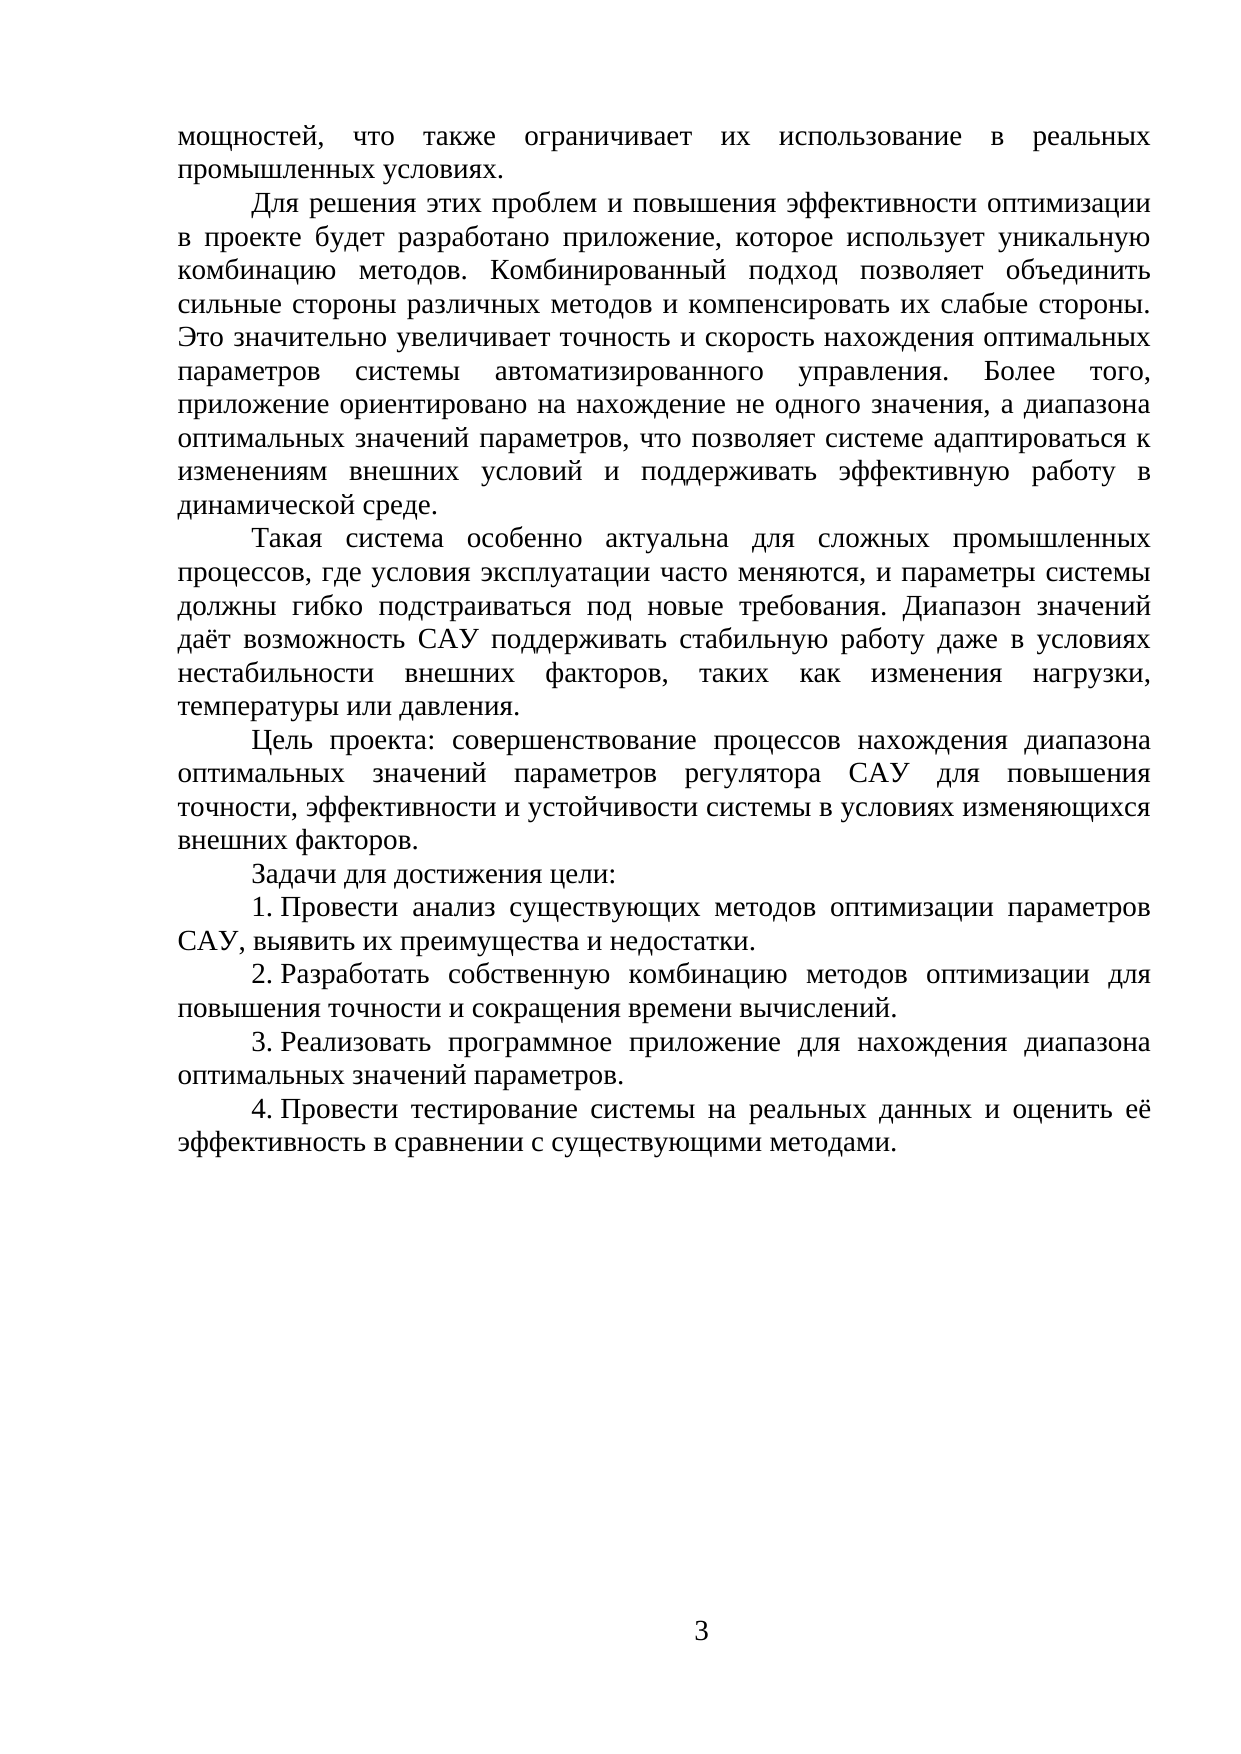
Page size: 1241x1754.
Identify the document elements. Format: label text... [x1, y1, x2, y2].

text Для решения этих проблем и повышения эффективности оптимизации в проекте будет разработано приложение, которое использует уникальную комбинацию методов. Комбинированный подход позволяет объединить сильные стороны различных методов и компенсировать их слабые стороны. Это значительно увеличивает точность и скорость нахождения оптимальных параметров системы автоматизированного управления. Более того, приложение ориентировано на нахождение не одного значения, а диапазона оптимальных значений параметров, что позволяет системе адаптироваться к изменениям внешних условий и поддерживать эффективную работу в динамической среде. [177, 185, 1152, 521]
text Задачи для достижения цели: [177, 856, 1152, 889]
list Реализовать программное приложение для нахождения диапазона оптимальных значений параметров. [177, 1024, 1152, 1091]
list Провести анализ существующих методов оптимизации параметров САУ, выявить их преимущества и недостатки. [177, 889, 1152, 957]
list Разработать собственную комбинацию методов оптимизации для повышения точности и сокращения времени вычислений. [177, 957, 1152, 1024]
text Такая система особенно актуальна для сложных промышленных процессов, где условия эксплуатации часто меняются, и параметры системы должны гибко подстраиваться под новые требования. Диапазон значений даёт возможность САУ поддерживать стабильную работу даже в условиях нестабильности внешних факторов, таких как изменения нагрузки, температуры или давления. [177, 521, 1152, 722]
list Провести тестирование системы на реальных данных и оценить её эффективность в сравнении с существующими методами. [177, 1091, 1152, 1158]
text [177, 118, 1152, 185]
text Цель проекта: совершенствование процессов нахождения диапазона оптимальных значений параметров регулятора САУ для повышения точности, эффективности и устойчивости системы в условиях изменяющихся внешних факторов. [177, 722, 1152, 856]
